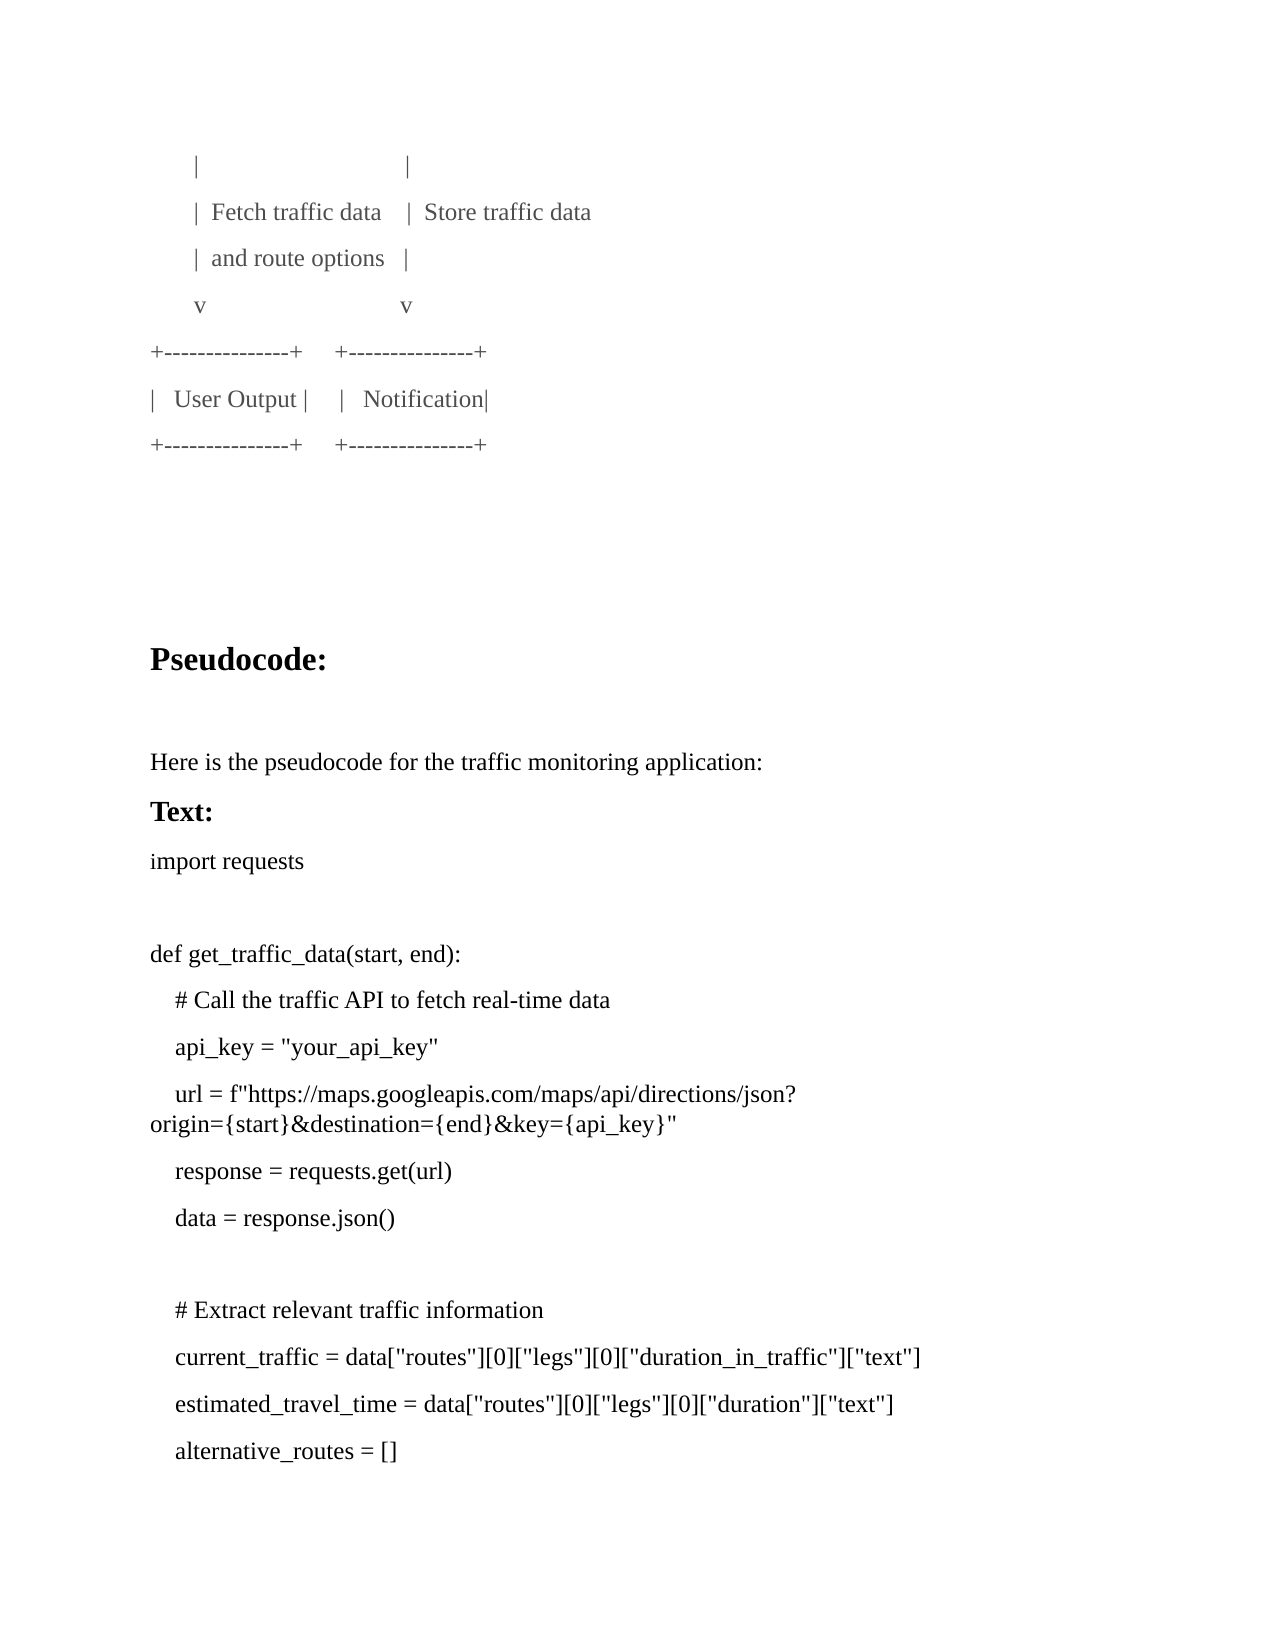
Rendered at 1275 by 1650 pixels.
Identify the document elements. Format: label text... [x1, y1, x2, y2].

text current_traffic = data["routes"][0]["legs"][0]["duration_in_traffic"]["text"] [150, 1342, 1125, 1371]
text api_key = "your_api_key" [150, 1032, 1125, 1061]
text url = f"https://maps.googleapis.com/maps/api/directions/json?origin={start}&destination={end}&key={api_key}" [150, 1079, 1125, 1138]
text import requests [150, 846, 1125, 874]
text def get_traffic_data(start, end): [150, 939, 1125, 967]
text v v [150, 290, 1125, 319]
text data = response.json() [150, 1203, 1125, 1231]
text | User Output | | Notification| [150, 384, 1125, 413]
text Here is the pseudocode for the traffic monitoring application: [150, 747, 1125, 776]
text | | [150, 150, 1125, 179]
text alternative_routes = [] [150, 1436, 1125, 1464]
text # Call the traffic API to fetch real-time data [150, 985, 1125, 1014]
text response = requests.get(url) [150, 1156, 1125, 1184]
text Text: [150, 794, 1125, 827]
text | Fetch traffic data | Store traffic data [150, 197, 1125, 226]
text Pseudocode: [150, 639, 1125, 677]
text +---------------+ +---------------+ [150, 431, 1125, 459]
text +---------------+ +---------------+ [150, 337, 1125, 366]
text # Extract relevant traffic information [150, 1295, 1125, 1324]
text estimated_travel_time = data["routes"][0]["legs"][0]["duration"]["text"] [150, 1389, 1125, 1418]
text | and route options | [150, 243, 1125, 272]
